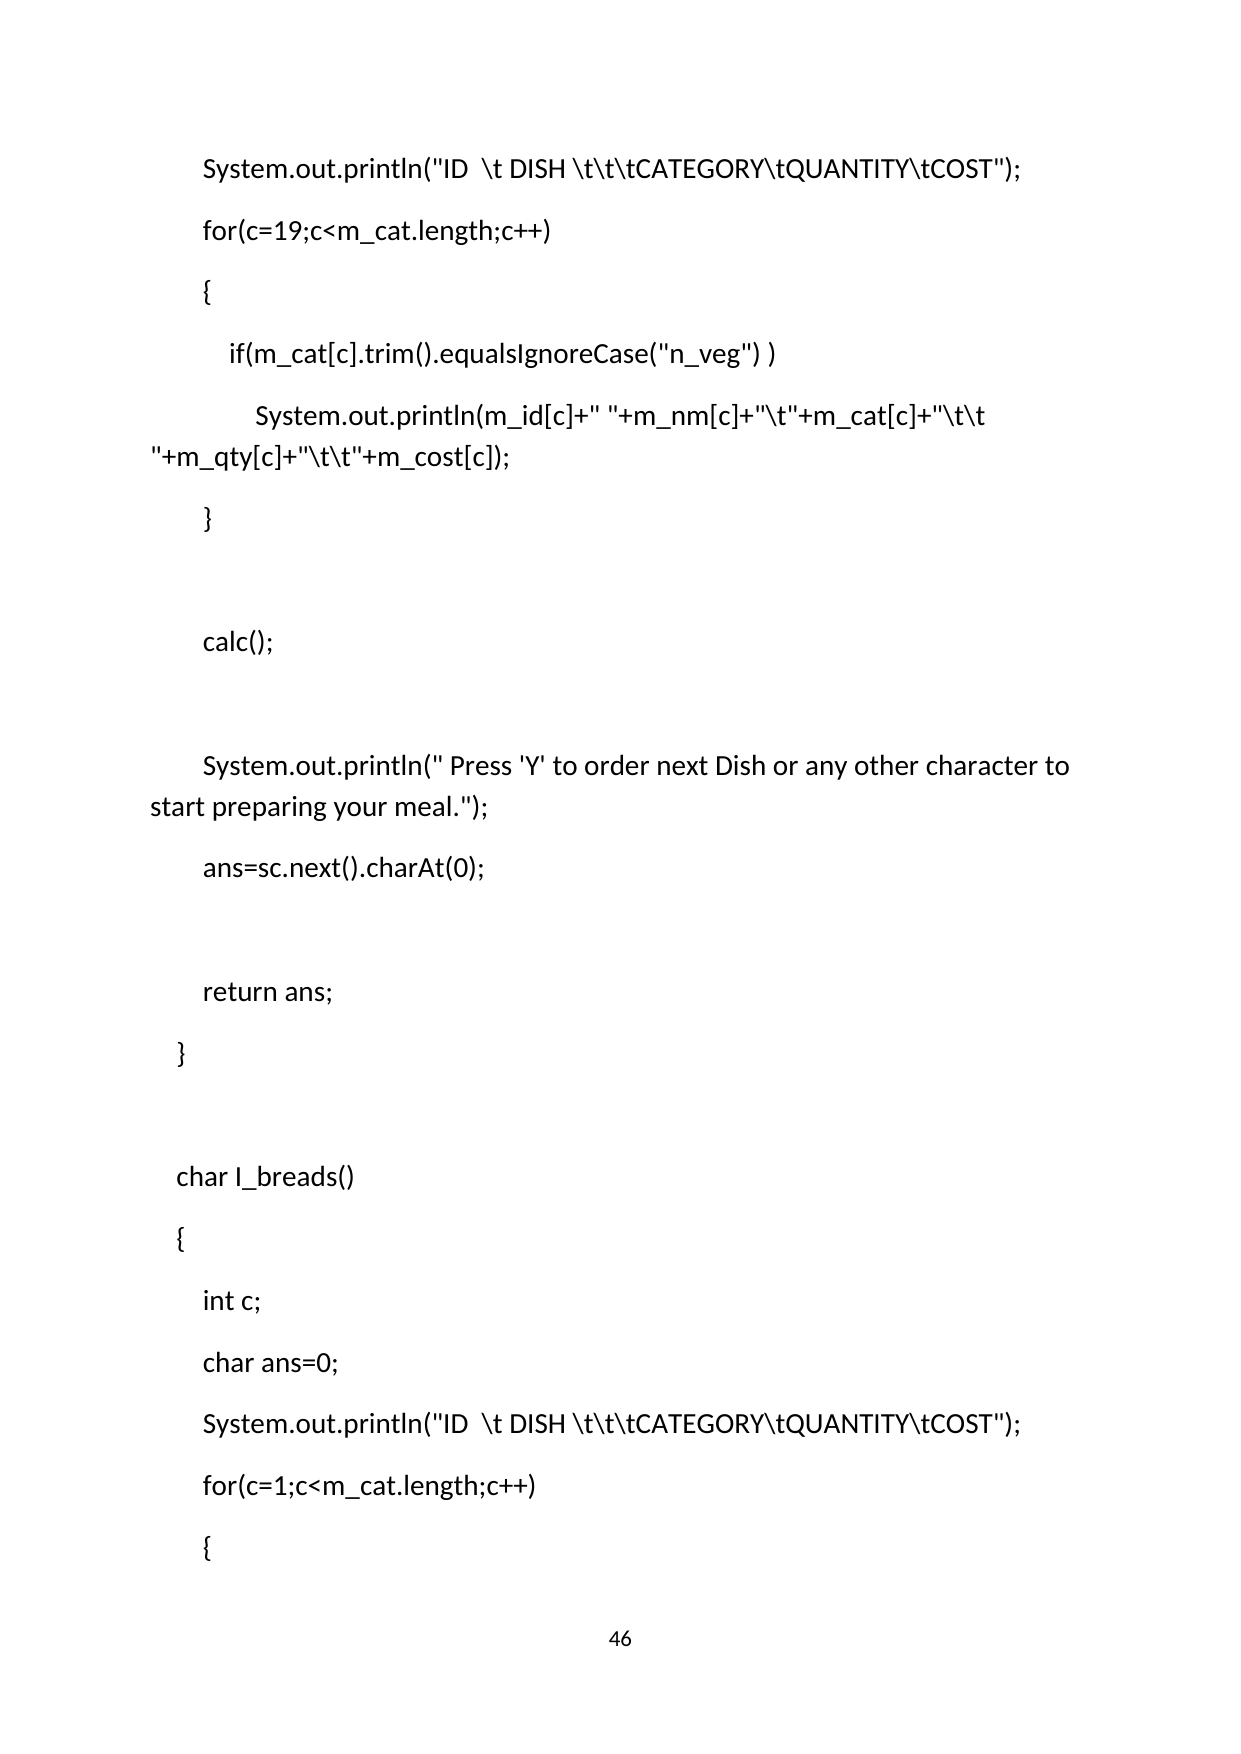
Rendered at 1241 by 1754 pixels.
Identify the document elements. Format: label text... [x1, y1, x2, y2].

text System.out.println(" Press 'Y' to order next Dish or any other character to start preparing your meal."); [150, 747, 1090, 823]
text for(c=1;c<m_cat.length;c++) [150, 1467, 1090, 1503]
text if(m_cat[c].trim().equalsIgnoreCase("n_veg") ) [150, 335, 1090, 371]
text } [150, 1035, 1090, 1071]
text ans=sc.next().charAt(0); [150, 849, 1090, 885]
text int c; [150, 1282, 1090, 1318]
text System.out.println("ID \t DISH \t\t\tCATEGORY\tQUANTITY\tCOST"); [150, 150, 1090, 186]
text } [150, 500, 1090, 535]
text { [150, 1220, 1090, 1256]
text char I_breads() [150, 1158, 1090, 1194]
text { [150, 1529, 1090, 1565]
text return ans; [150, 973, 1090, 1009]
text System.out.println(m_id[c]+" "+m_nm[c]+"\t"+m_cat[c]+"\t\t "+m_qty[c]+"\t\t"+m_cost[c]); [150, 397, 1090, 474]
text for(c=19;c<m_cat.length;c++) [150, 212, 1090, 247]
text calc(); [150, 623, 1090, 659]
text System.out.println("ID \t DISH \t\t\tCATEGORY\tQUANTITY\tCOST"); [150, 1406, 1090, 1441]
text char ans=0; [150, 1344, 1090, 1379]
text { [150, 273, 1090, 309]
